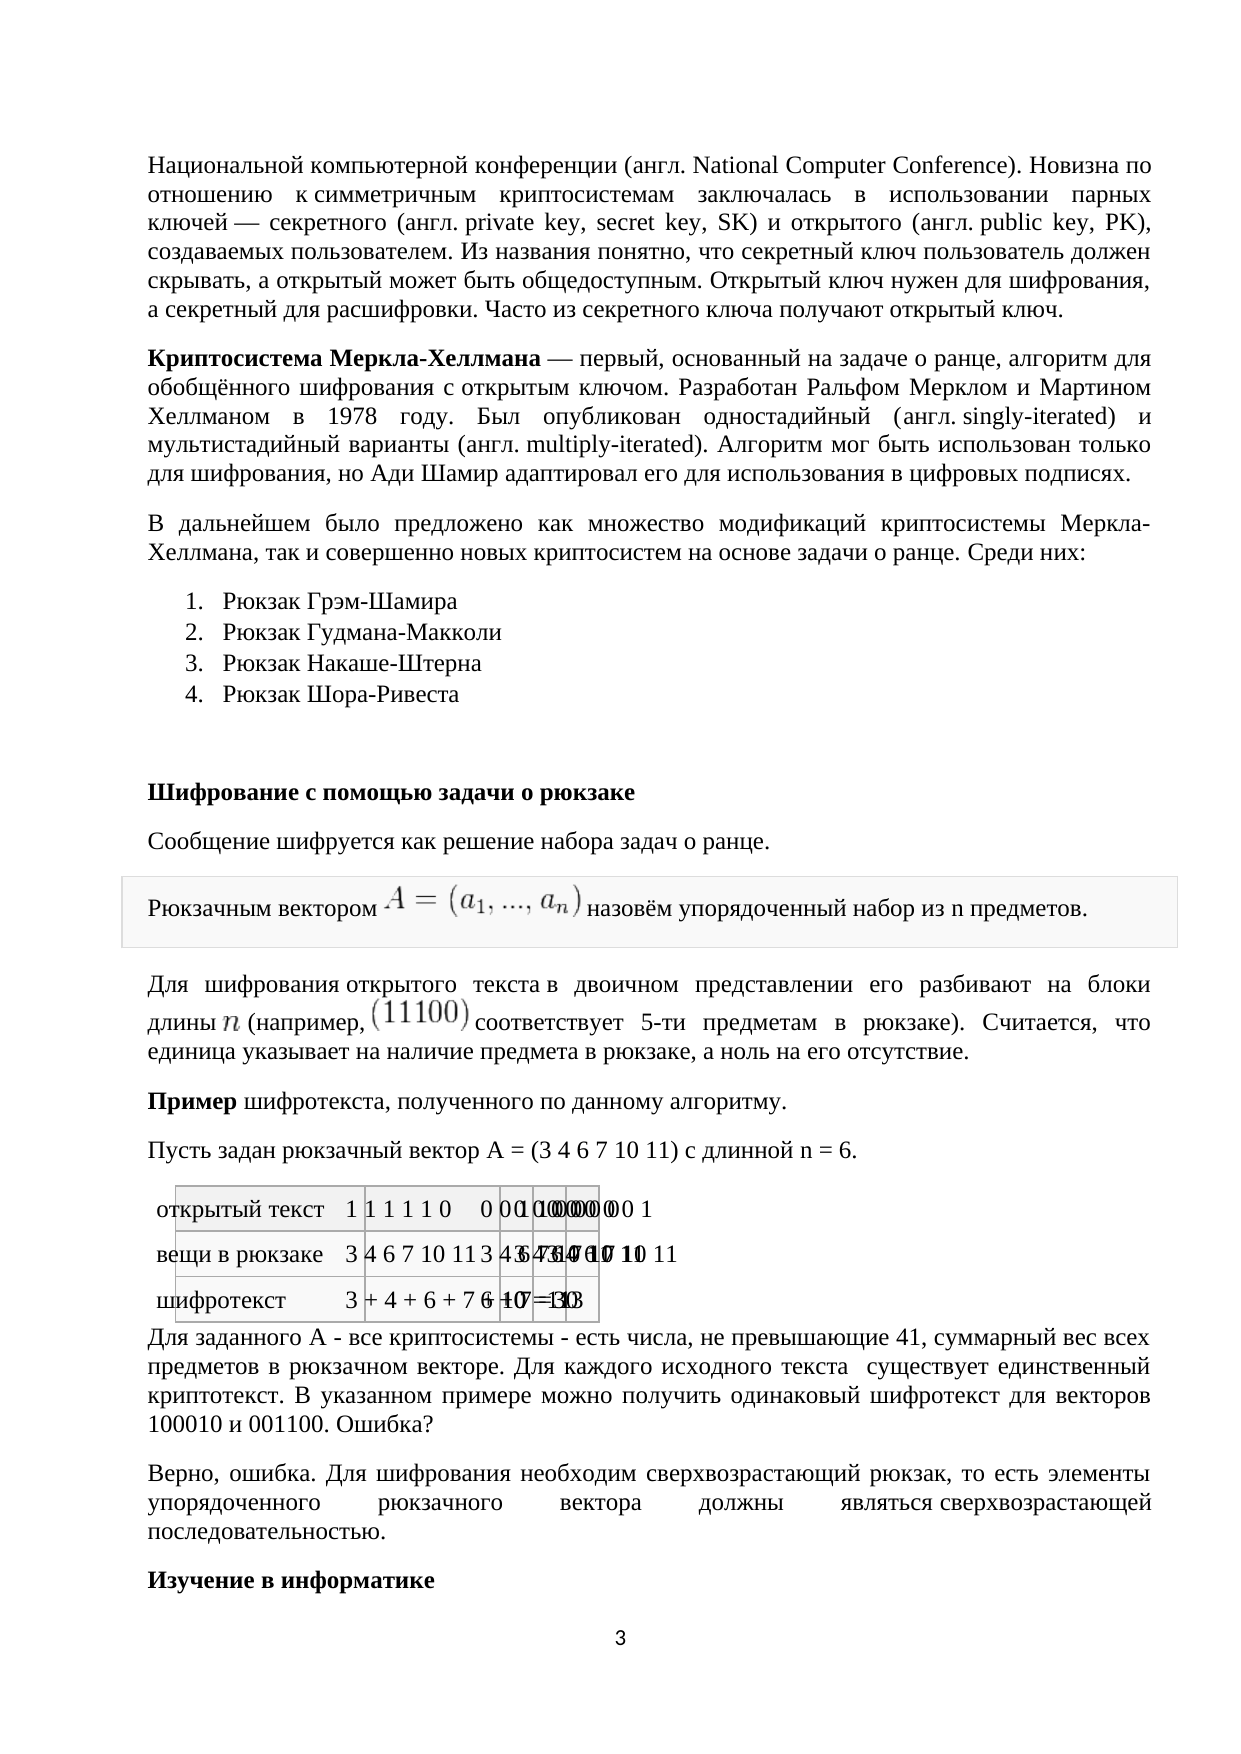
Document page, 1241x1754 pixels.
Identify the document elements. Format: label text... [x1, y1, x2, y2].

list Рюкзак Накаше-Штерна [185, 648, 1152, 677]
table_header открытый текст [176, 1187, 364, 1230]
table_cell шифротекст [176, 1277, 364, 1321]
table_cell вещи в рюкзаке [176, 1232, 364, 1276]
table_cell 3 + 4 + 6 + 7 + 10 = 30 [366, 1277, 499, 1321]
text Для заданного Α - все криптосистемы - есть числа, не превышающие 41, суммарный вес всех предметов в рюкзачном векторе. Для каждого исходного текста существует единственный криптотекст. В указанном примере можно получить одинаковый шифротекст для векторов 100010 и 001100. Ошибка? [147, 1322, 1152, 1437]
table_cell 3 4 6 7 10 11 [501, 1232, 532, 1276]
table_header 1 1 1 1 1 0 [366, 1187, 499, 1230]
list Рюкзак Грэм-Шамира [185, 586, 1152, 615]
subtitle Шифрование с помощью задачи о рюкзаке [147, 777, 1152, 805]
text В дальнейшем было предложено как множество модификаций криптосистемы Меркла-Хеллмана, так и совершенно новых криптосистем на основе задачи о ранце. Среди них: [147, 508, 1152, 565]
text Сообщение шифруется как решение набора задач о ранце. [147, 826, 1152, 855]
table_header 0 0 0 0 0 1 [567, 1187, 598, 1230]
text Верно, ошибка. Для шифрования необходим сверхвозрастающий рюкзак, то есть элементы упорядоченного рюкзачного вектора должны являться сверхвозрастающей последовательностью. [147, 1458, 1152, 1544]
table_header 0 0 1 1 0 0 [501, 1187, 532, 1230]
table_cell 11 [567, 1277, 598, 1321]
text Криптосистема Меркла-Хеллмана — первый, основанный на задаче о ранце, алгоритм для обобщённого шифрования с открытым ключом. Разработан Ральфом Мерклом и Мартином Хеллманом в 1978 году. Был опубликован одностадийный (англ. singly-iterated) и мультистадийный варианты (англ. multiply-iterated). Алгоритм мог быть использован только для шифрования, но Ади Шамир адаптировал его для использования в цифровых подписях. [147, 343, 1152, 487]
table_header 0 0 0 0 0 0 [534, 1187, 565, 1230]
picture [222, 1016, 242, 1031]
list Рюкзак Шора-Ривеста [185, 679, 1152, 708]
table_cell 3 4 6 7 10 11 [567, 1232, 598, 1276]
subtitle Изучение в информатике [147, 1565, 1152, 1594]
text Пусть задан рюкзачный вектор Α = (3 4 6 7 10 11) с длинной n = 6. [147, 1135, 1152, 1164]
picture [383, 883, 581, 917]
text Пример шифротекста, полученного по данному алгоритму. [147, 1086, 1152, 1114]
table_cell 0 [534, 1277, 565, 1321]
picture [371, 998, 469, 1031]
table_cell 3 4 6 7 10 11 [366, 1232, 499, 1276]
text Для шифрования открытого текста в двоичном представлении его разбивают на блоки длины (например, соответствует 5-ти предметам в рюкзаке). Считается, что единица указывает на наличие предмета в рюкзаке, а ноль на его отсутствие. [147, 969, 1152, 1065]
text Рюкзачным вектором назовём упорядоченный набор из n предметов. [123, 877, 1177, 947]
table_cell 6 + 7 = 13 [501, 1277, 532, 1321]
table_cell 3 4 6 7 10 11 [534, 1232, 565, 1276]
list Рюкзак Гудмана-Макколи [185, 617, 1152, 646]
